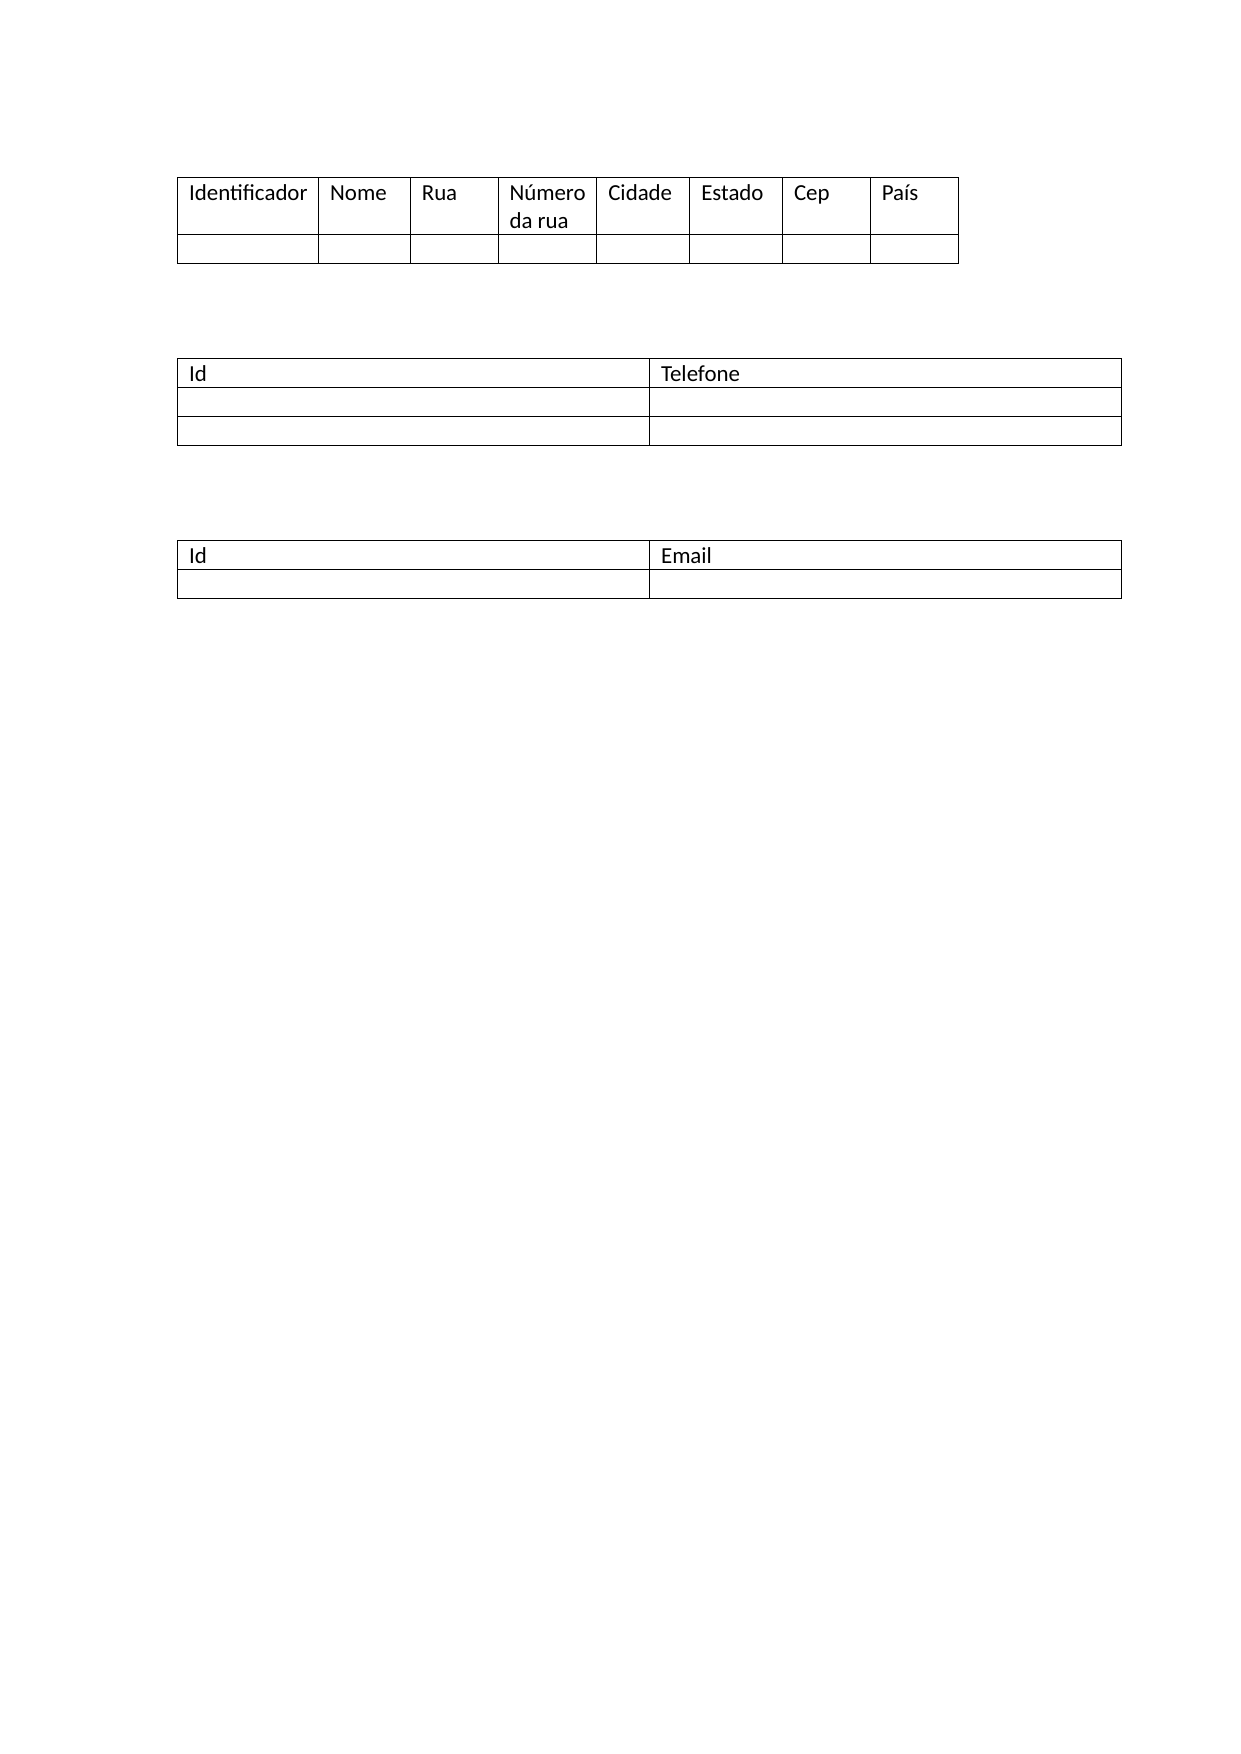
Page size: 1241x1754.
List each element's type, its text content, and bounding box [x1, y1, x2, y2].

table_cell [690, 235, 782, 263]
table_cell [650, 570, 1121, 598]
table_header Telefone [650, 359, 1121, 387]
table_cell [871, 235, 958, 263]
table_header Identificador [178, 178, 318, 234]
table_cell [411, 235, 498, 263]
table_cell [178, 570, 649, 598]
table_cell [499, 235, 596, 263]
table_cell [650, 417, 1121, 445]
table_cell [178, 235, 318, 263]
table_header Número da rua [499, 178, 596, 234]
table_cell [597, 235, 689, 263]
table_cell [178, 417, 649, 445]
table_cell [650, 388, 1121, 416]
table_header País [871, 178, 958, 234]
table_cell [319, 235, 410, 263]
table_header Email [650, 541, 1121, 569]
table_header Rua [411, 178, 498, 234]
table_header Nome [319, 178, 410, 234]
table_header Cep [783, 178, 870, 234]
table_header Cidade [597, 178, 689, 234]
table_header Id [178, 541, 649, 569]
table_cell [178, 388, 649, 416]
table_header Estado [690, 178, 782, 234]
table_header Id [178, 359, 649, 387]
table_cell [783, 235, 870, 263]
